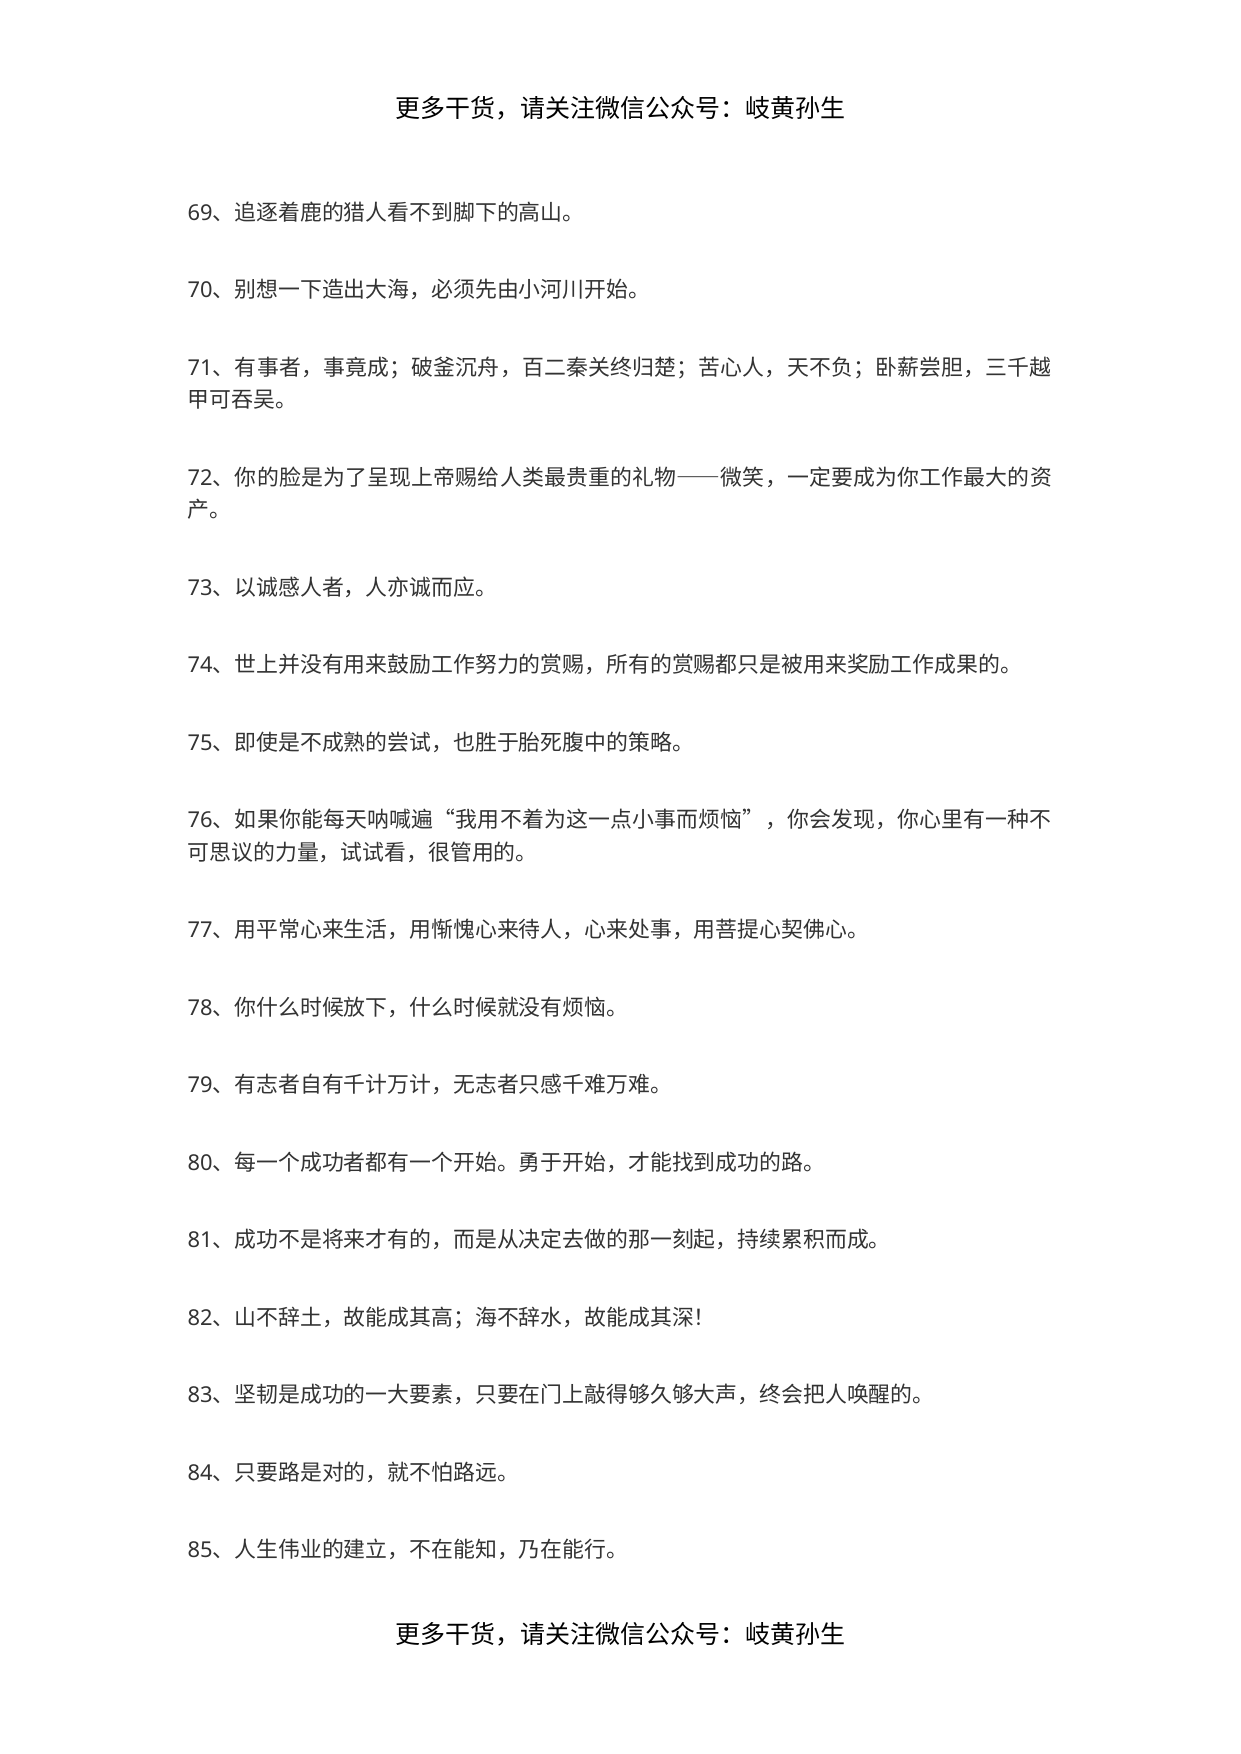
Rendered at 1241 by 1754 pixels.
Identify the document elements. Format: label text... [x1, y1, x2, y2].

text 73、以诚感人者，人亦诚而应。 [187, 537, 1053, 602]
text 74、世上并没有用来鼓励工作努力的赏赐，所有的赏赐都只是被用来奖励工作成果的。 [187, 614, 1053, 679]
text 70、别想一下造出大海，必须先由小河川开始。 [187, 239, 1053, 304]
text 78、你什么时候放下，什么时候就没有烦恼。 [187, 957, 1053, 1022]
text 72、你的脸是为了呈现上帝赐给人类最贵重的礼物——微笑，一定要成为你工作最大的资产。 [187, 427, 1053, 524]
text 81、成功不是将来才有的，而是从决定去做的那一刻起，持续累积而成。 [187, 1189, 1053, 1254]
text 85、人生伟业的建立，不在能知，乃在能行。 [187, 1499, 1053, 1564]
text 80、每一个成功者都有一个开始。勇于开始，才能找到成功的路。 [187, 1112, 1053, 1177]
text 76、如果你能每天呐喊遍“我用不着为这一点小事而烦恼”，你会发现，你心里有一种不可思议的力量，试试看，很管用的。 [187, 769, 1053, 867]
text 82、山不辞土，故能成其高；海不辞水，故能成其深！ [187, 1267, 1053, 1332]
text 84、只要路是对的，就不怕路远。 [187, 1422, 1053, 1487]
text 69、追逐着鹿的猎人看不到脚下的高山。 [187, 162, 1053, 227]
text 77、用平常心来生活，用惭愧心来待人，心来处事，用菩提心契佛心。 [187, 879, 1053, 944]
text 83、坚韧是成功的一大要素，只要在门上敲得够久够大声，终会把人唤醒的。 [187, 1344, 1053, 1409]
text 79、有志者自有千计万计，无志者只感千难万难。 [187, 1034, 1053, 1099]
text 75、即使是不成熟的尝试，也胜于胎死腹中的策略。 [187, 692, 1053, 757]
text 71、有事者，事竟成；破釜沉舟，百二秦关终归楚；苦心人，天不负；卧薪尝胆，三千越甲可吞吴。 [187, 317, 1053, 414]
